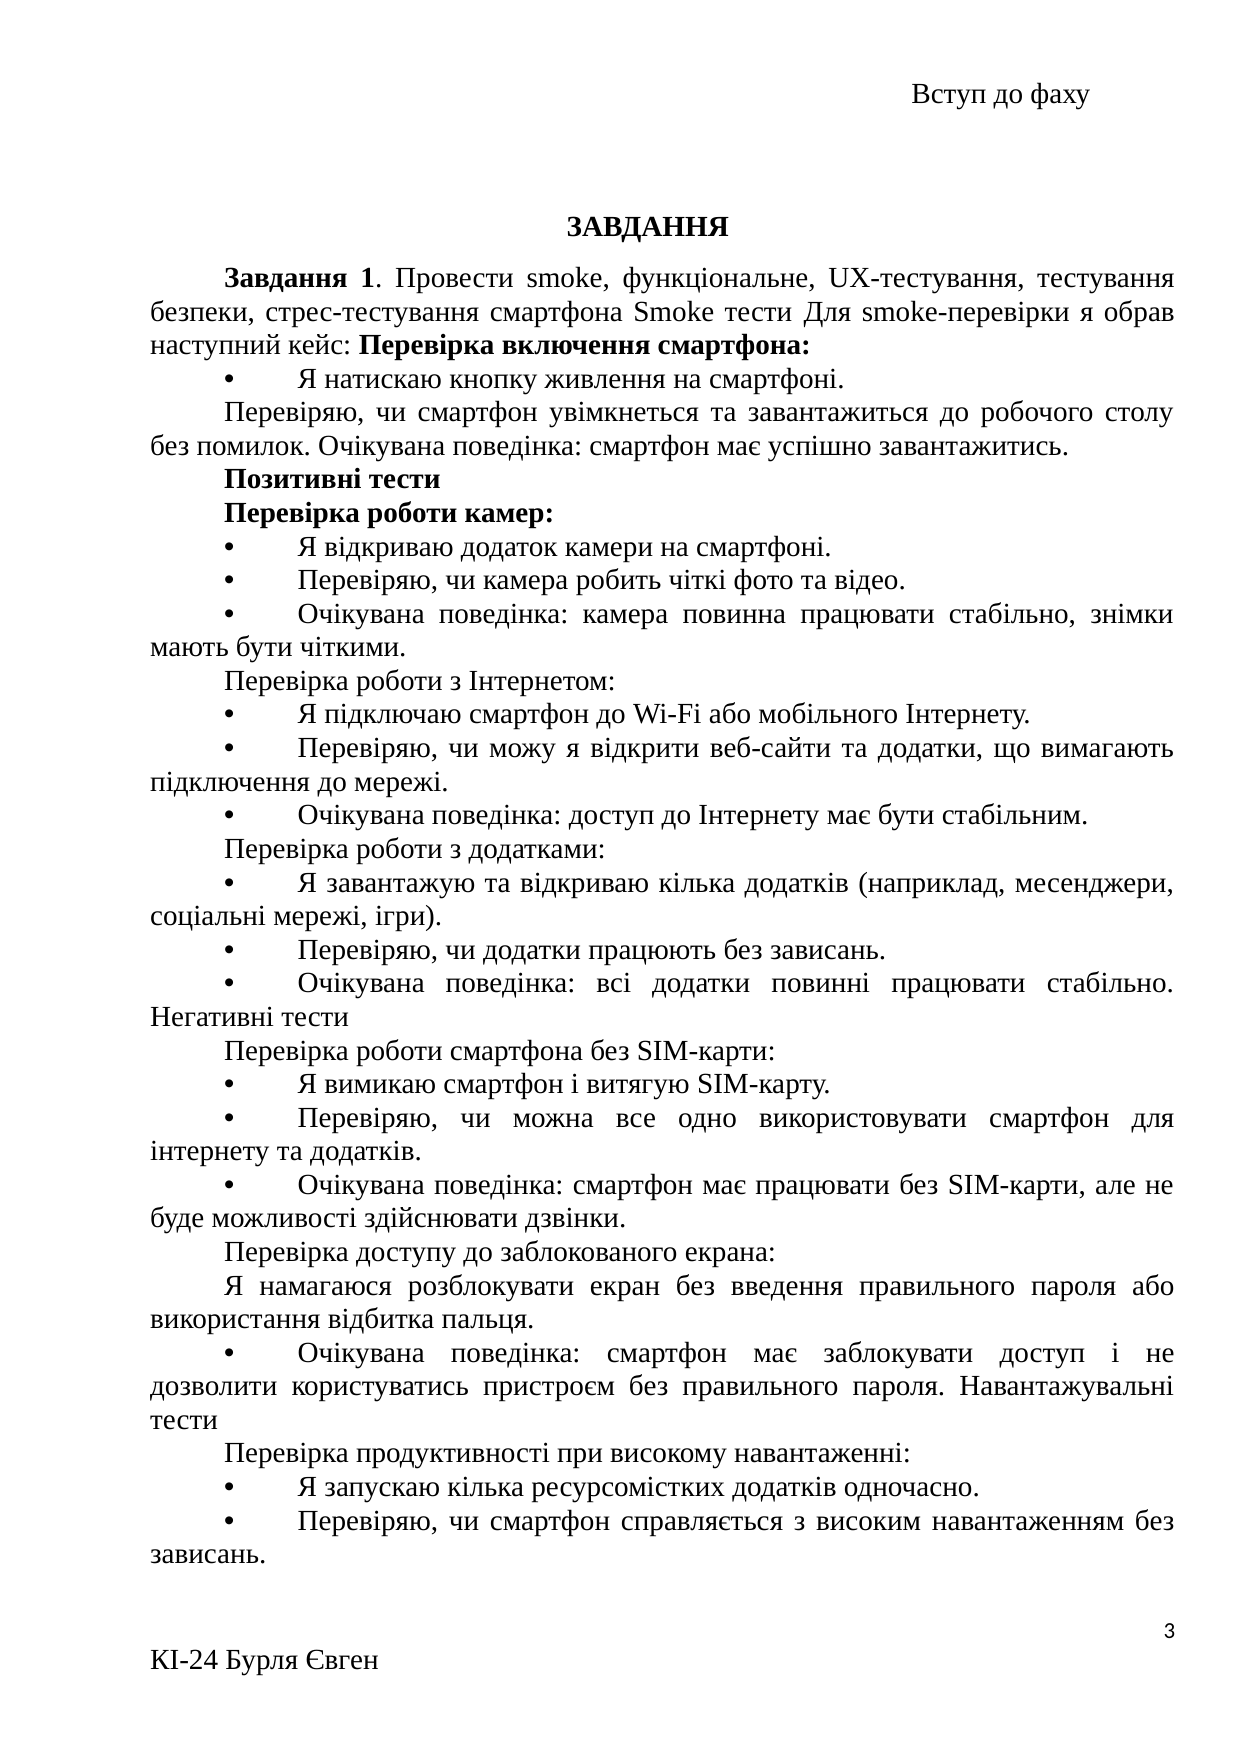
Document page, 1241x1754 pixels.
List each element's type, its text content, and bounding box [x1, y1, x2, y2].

list Очікувана поведінка: смартфон має заблокувати доступ і не дозволити користуватись пристроєм без правильного пароля. Навантажувальні тести [150, 1335, 1175, 1436]
text Я намагаюся розблокувати екран без введення правильного пароля або використання відбитка пальця. [150, 1268, 1175, 1335]
list Очікувана поведінка: всі додатки повинні працювати стабільно. Негативні тести [150, 965, 1175, 1033]
list Очікувана поведінка: камера повинна працювати стабільно, знімки мають бути чіткими. [150, 596, 1175, 663]
subtitle ЗАВДАННЯ [150, 209, 1145, 242]
list Перевіряю, чи можна все одно використовувати смартфон для інтернету та додатків. [150, 1100, 1175, 1167]
list Я підключаю смартфон до Wi-Fi або мобільного Інтернету. [150, 697, 1175, 730]
list Очікувана поведінка: доступ до Інтернету має бути стабільним. [150, 797, 1175, 831]
text Перевірка роботи з Інтернетом: [150, 663, 1175, 697]
text Перевірка роботи з додатками: [150, 831, 1175, 864]
list Перевіряю, чи додатки працюють без зависань. [150, 932, 1175, 965]
list Я запускаю кілька ресурсомістких додатків одночасно. [150, 1469, 1175, 1503]
list Очікувана поведінка: смартфон має працювати без SIM-карти, але не буде можливості здійснювати дзвінки. [150, 1167, 1175, 1234]
text Завдання 1. Провести smoke, функціональне, UX-тестування, тестування безпеки, стрес-тестування смартфона Smoke тести Для smoke-перевірки я обрав наступний кейс: Перевірка включення смартфона: [150, 260, 1175, 361]
text Позитивні тести [150, 461, 1175, 495]
list Перевіряю, чи камера робить чіткі фото та відео. [150, 562, 1175, 596]
list Перевіряю, чи смартфон справляється з високим навантаженням без зависань. [150, 1503, 1175, 1570]
text Перевірка доступу до заблокованого екрана: [150, 1234, 1175, 1268]
list Перевіряю, чи можу я відкрити веб-сайти та додатки, що вимагають підключення до мережі. [150, 730, 1175, 797]
text Перевірка продуктивності при високому навантаженні: [150, 1436, 1175, 1469]
text Перевіряю, чи смартфон увімкнеться та завантажиться до робочого столу без помилок. Очікувана поведінка: смартфон має успішно завантажитись. [150, 394, 1175, 461]
text Перевірка роботи камер: [150, 495, 1175, 528]
list Я вимикаю смартфон і витягую SIM-карту. [150, 1066, 1175, 1100]
list Я відкриваю додаток камери на смартфоні. [150, 528, 1175, 562]
text Перевірка роботи смартфона без SIM-карти: [150, 1033, 1175, 1066]
list Я завантажую та відкриваю кілька додатків (наприклад, месенджери, соціальні мережі, ігри). [150, 864, 1175, 932]
list Я натискаю кнопку живлення на смартфоні. [150, 361, 1175, 394]
